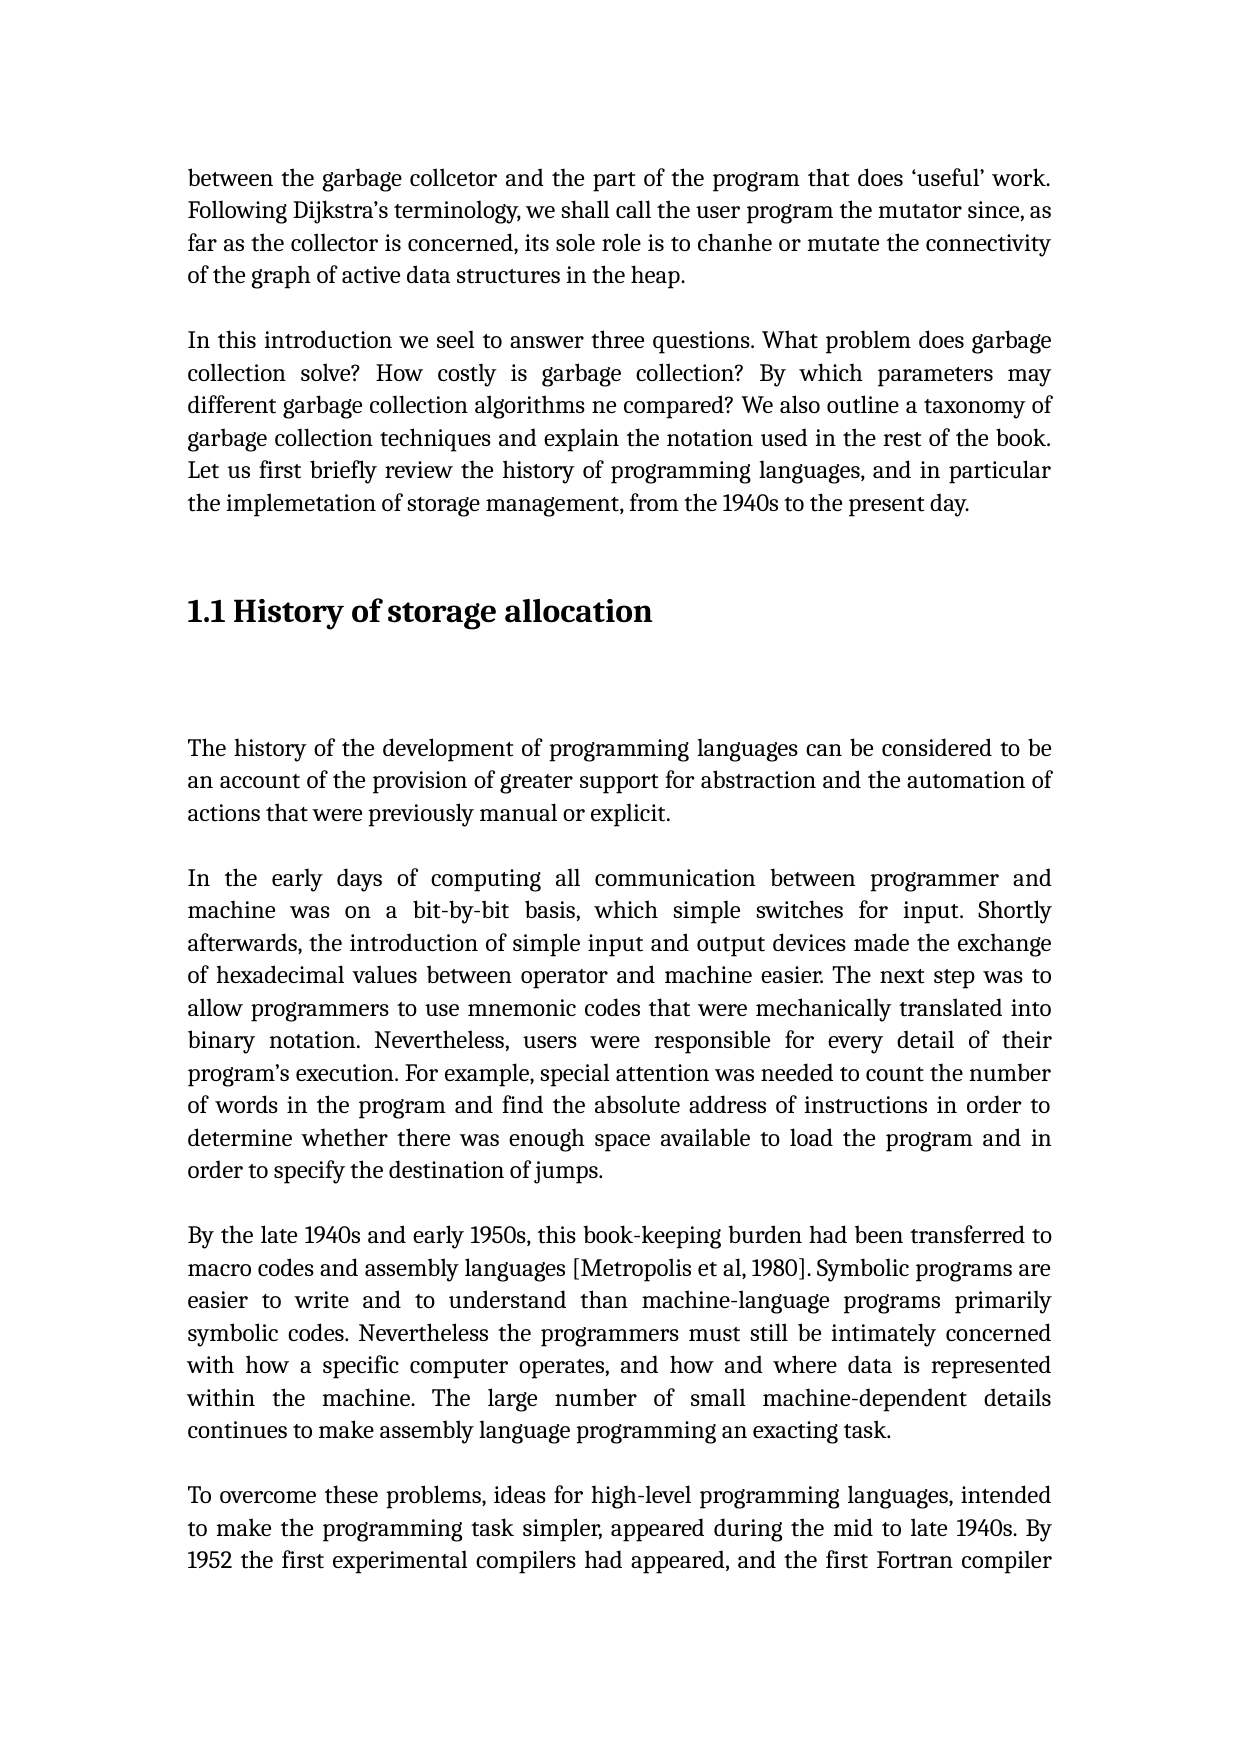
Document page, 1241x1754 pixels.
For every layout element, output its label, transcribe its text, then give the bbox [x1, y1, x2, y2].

text In this introduction we seel to answer three questions. What problem does garbage collection solve? How costly is garbage collection? By which parameters may different garbage collection algorithms ne compared? We also outline a taxonomy of garbage collection techniques and explain the notation used in the rest of the book. Let us first briefly review the history of programming languages, and in particular the implemetation of storage management, from the 1940s to the present day. [187, 324, 1053, 519]
subtitle 1.1 History of storage allocation [187, 579, 1053, 644]
text In the early days of computing all communication between programmer and machine was on a bit-by-bit basis, which simple switches for input. Shortly afterwards, the introduction of simple input and output devices made the exchange of hexadecimal values between operator and machine easier. The next step was to allow programmers to use mnemonic codes that were mechanically translated into binary notation. Nevertheless, users were responsible for every detail of their program’s execution. For example, special attention was needed to count the number of words in the program and find the absolute address of instructions in order to determine whether there was enough space available to load the program and in order to specify the destination of jumps. [187, 862, 1053, 1187]
text The history of the development of programming languages can be considered to be an account of the provision of greater support for abstraction and the automation of actions that were previously manual or explicit. [187, 732, 1053, 829]
text By the late 1940s and early 1950s, this book-keeping burden had been transferred to macro codes and assembly languages [Metropolis et al, 1980]. Symbolic programs are easier to write and to understand than machine-language programs primarily symbolic codes. Nevertheless the programmers must still be intimately concerned with how a specific computer operates, and how and where data is represented within the machine. The large number of small machine-dependent details continues to make assembly language programming an exacting task. [187, 1219, 1053, 1447]
